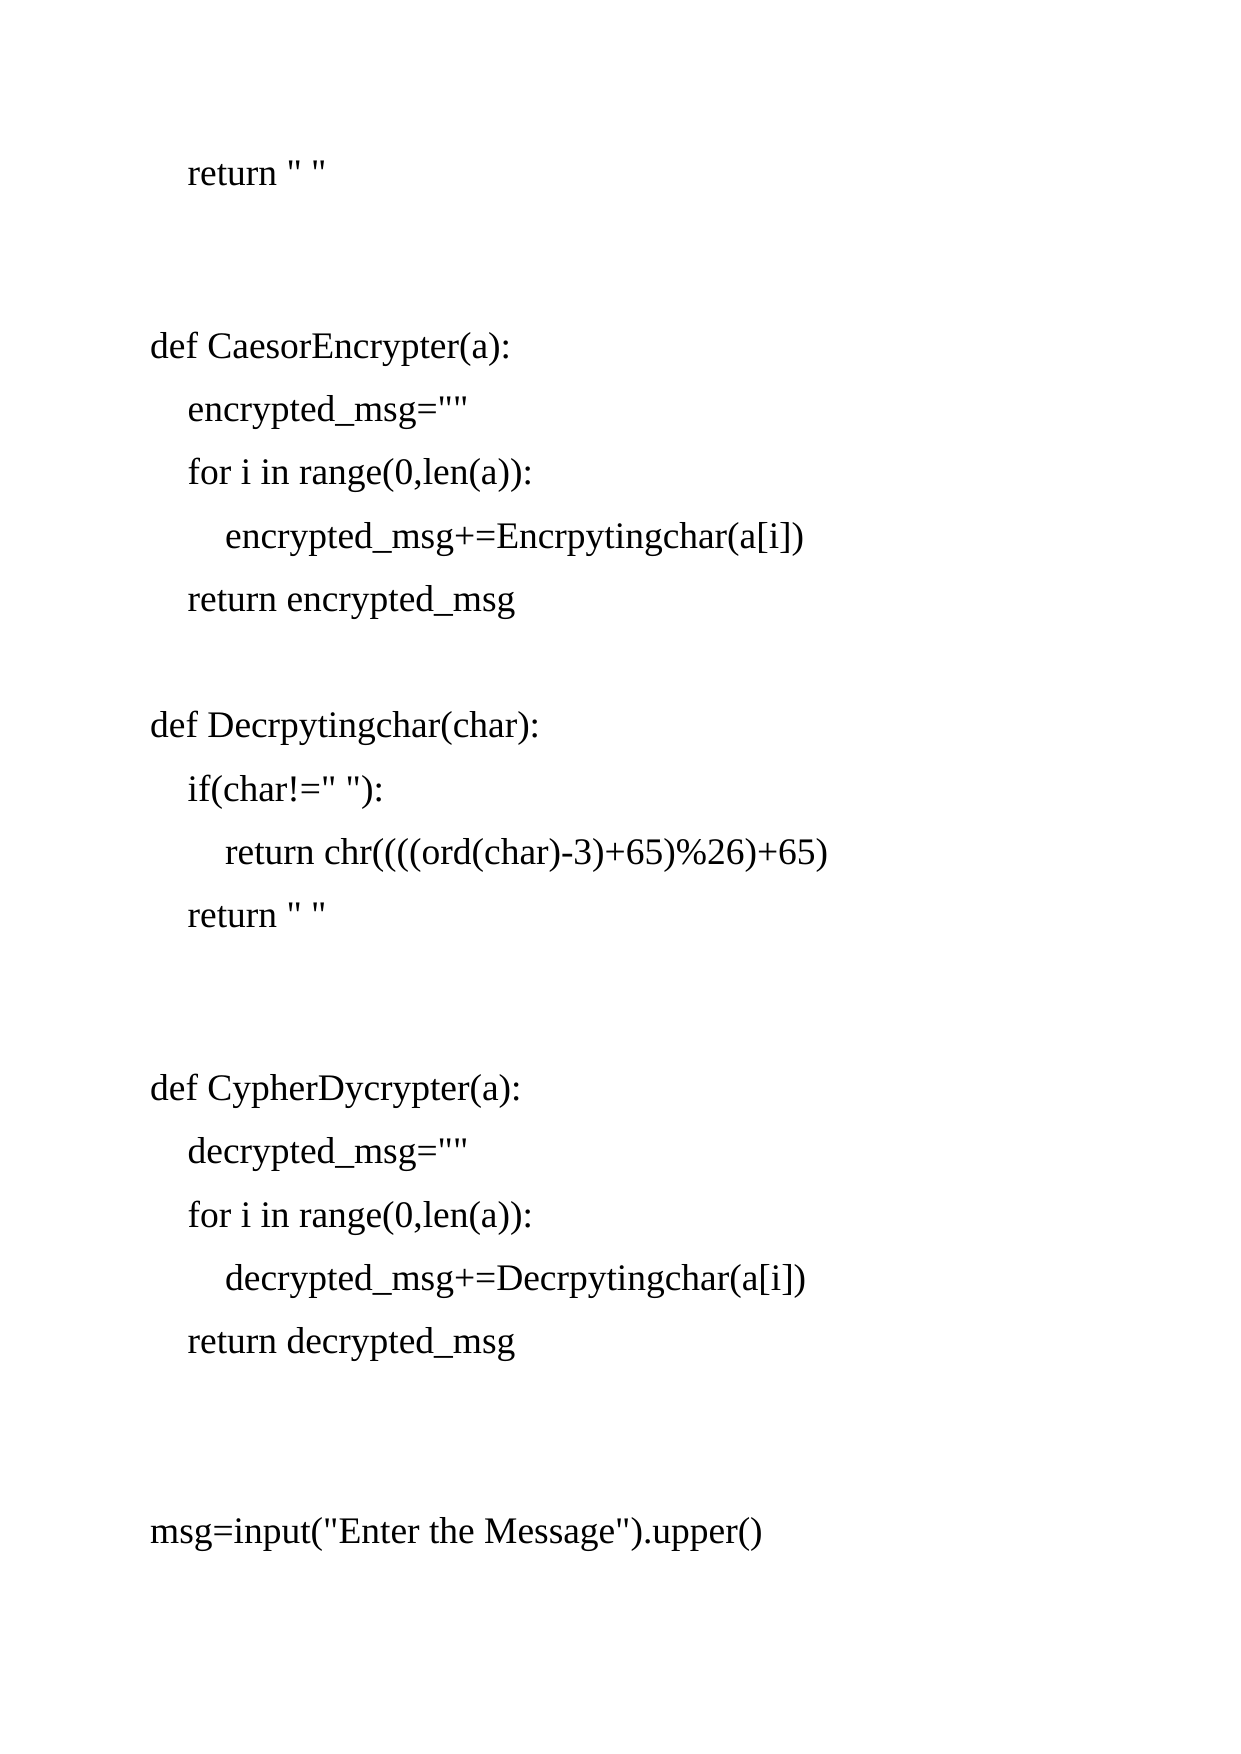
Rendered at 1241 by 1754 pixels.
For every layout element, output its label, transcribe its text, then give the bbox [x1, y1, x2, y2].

text for i in range(0,len(a)): [150, 450, 1090, 493]
text msg=input("Enter the Message").upper() [150, 1508, 1090, 1551]
text for i in range(0,len(a)): [150, 1192, 1090, 1235]
text decrypted_msg+=Decrpytingchar(a[i]) [150, 1255, 1090, 1298]
text if(char!=" "): [150, 766, 1090, 809]
text return " " [150, 892, 1090, 936]
text return decrypted_msg [150, 1319, 1090, 1362]
text def Decrpytingchar(char): [150, 703, 1090, 746]
text def CaesorEncrypter(a): [150, 323, 1090, 366]
text encrypted_msg="" [150, 387, 1090, 430]
text return " " [150, 150, 1090, 193]
text decrypted_msg="" [150, 1129, 1090, 1172]
text def CypherDycrypter(a): [150, 1066, 1090, 1109]
text return encrypted_msg [150, 576, 1090, 619]
text return chr((((ord(char)-3)+65)%26)+65) [150, 829, 1090, 872]
text encrypted_msg+=Encrpytingchar(a[i]) [150, 513, 1090, 556]
